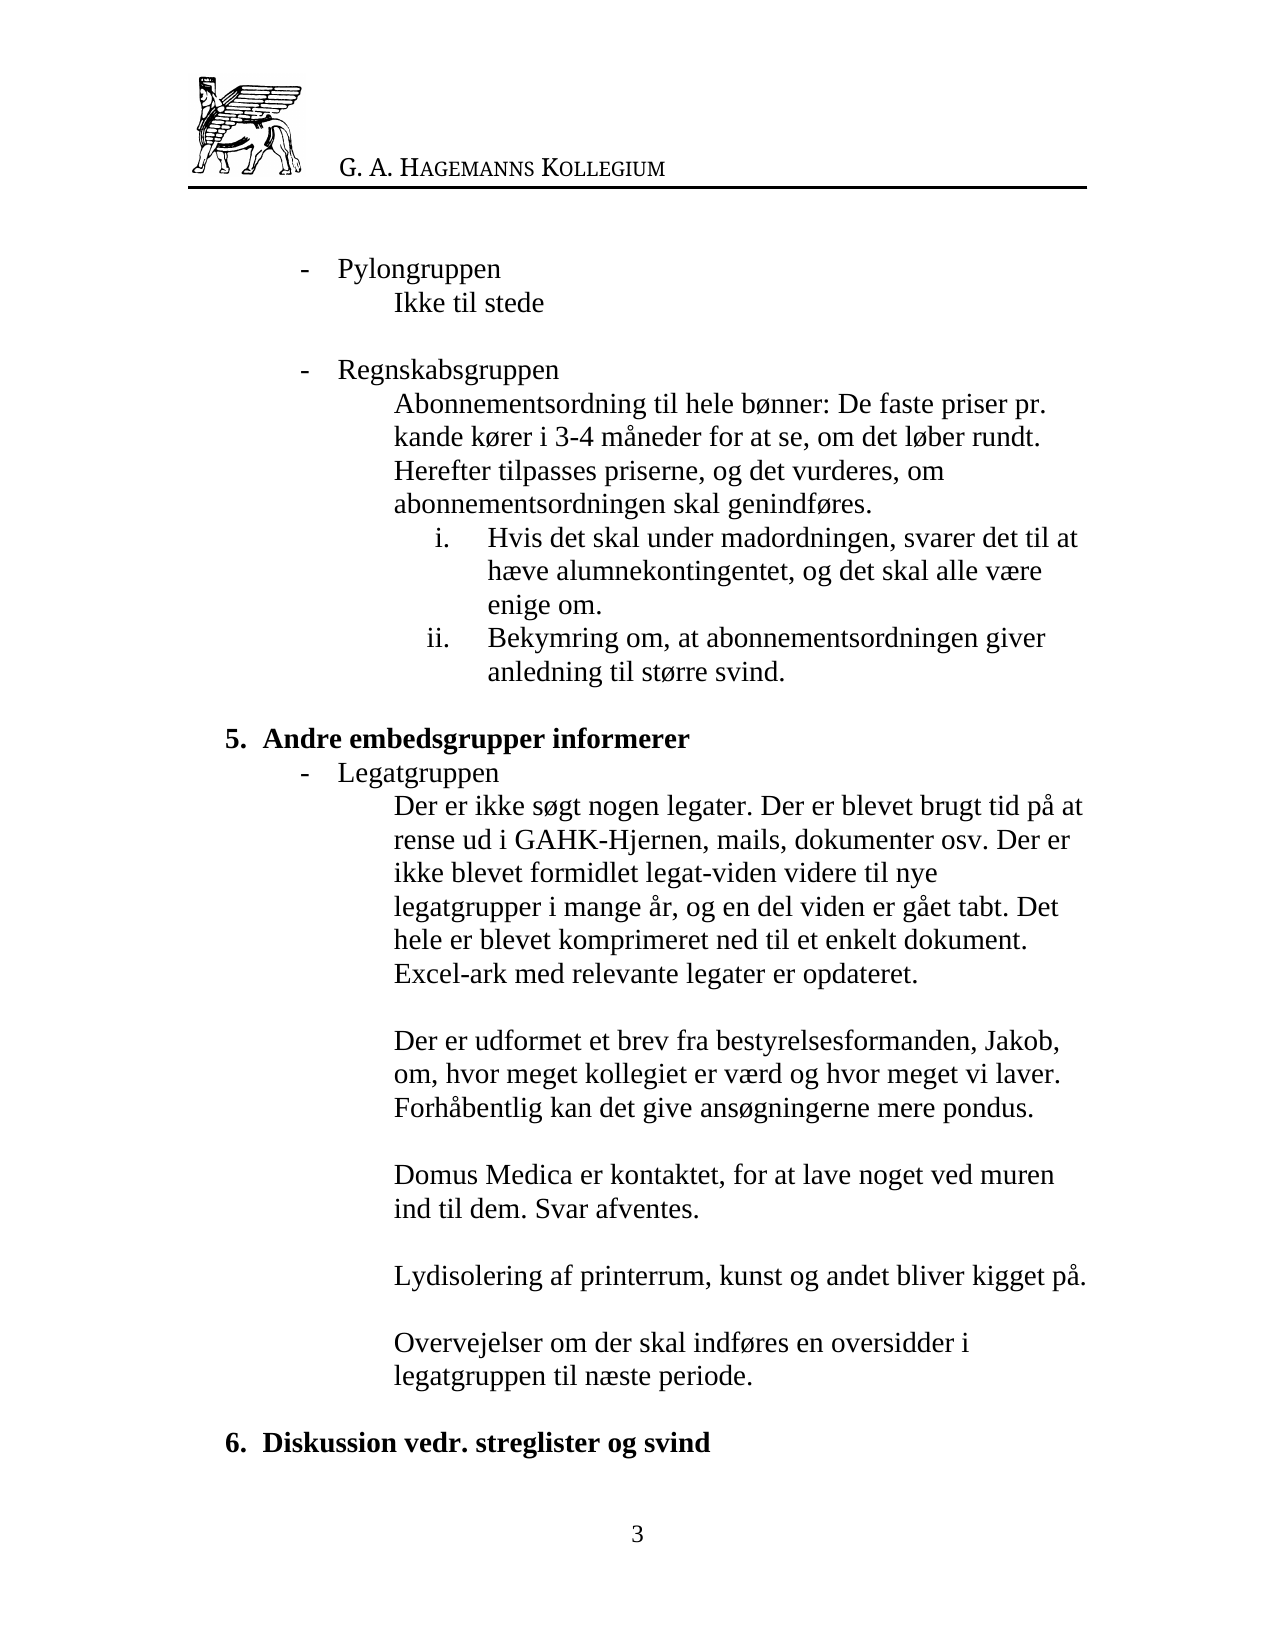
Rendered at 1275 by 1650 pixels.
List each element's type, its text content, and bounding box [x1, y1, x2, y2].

text Domus Medica er kontaktet, for at lave noget ved muren ind til dem. Svar afventes. [394, 1157, 1087, 1224]
text Overvejelser om der skal indføres en oversidder i legatgruppen til næste periode. [394, 1325, 1087, 1392]
list Andre embedsgrupper informerer [225, 721, 1087, 755]
list Hvis det skal under madordningen, svarer det til at hæve alumnekontingentet, og det skal alle være enige om. [450, 520, 1087, 621]
text Der er udformet et brev fra bestyrelsesformanden, Jakob, om, hvor meget kollegiet er værd og hvor meget vi laver. Forhåbentlig kan det give ansøgningerne mere pondus. [394, 1023, 1087, 1124]
text Lydisolering af printerrum, kunst og andet bliver kigget på. [394, 1258, 1087, 1291]
text Der er ikke søgt nogen legater. Der er blevet brugt tid på at rense ud i GAHK-Hjernen, mails, dokumenter osv. Der er ikke blevet formidlet legat-viden videre til nye legatgrupper i mange år, og en del viden er gået tabt. Det hele er blevet komprimeret ned til et enkelt dokument. [394, 788, 1087, 956]
picture [187, 73, 307, 177]
list Diskussion vedr. streglister og svind [225, 1426, 1087, 1459]
list Pylongruppen [300, 252, 1087, 285]
list Regnskabsgruppen [300, 352, 1087, 386]
list Legatgruppen [300, 755, 1087, 788]
text Abonnementsordning til hele bønner: De faste priser pr. kande kører i 3-4 måneder for at se, om det løber rundt. Herefter tilpasses priserne, og det vurderes, om abonnementsordningen skal genindføres. [394, 386, 1087, 520]
text Excel-ark med relevante legater er opdateret. [394, 956, 1087, 989]
text Ikke til stede [394, 285, 1087, 319]
list Bekymring om, at abonnementsordningen giver anledning til større svind. [450, 621, 1087, 688]
